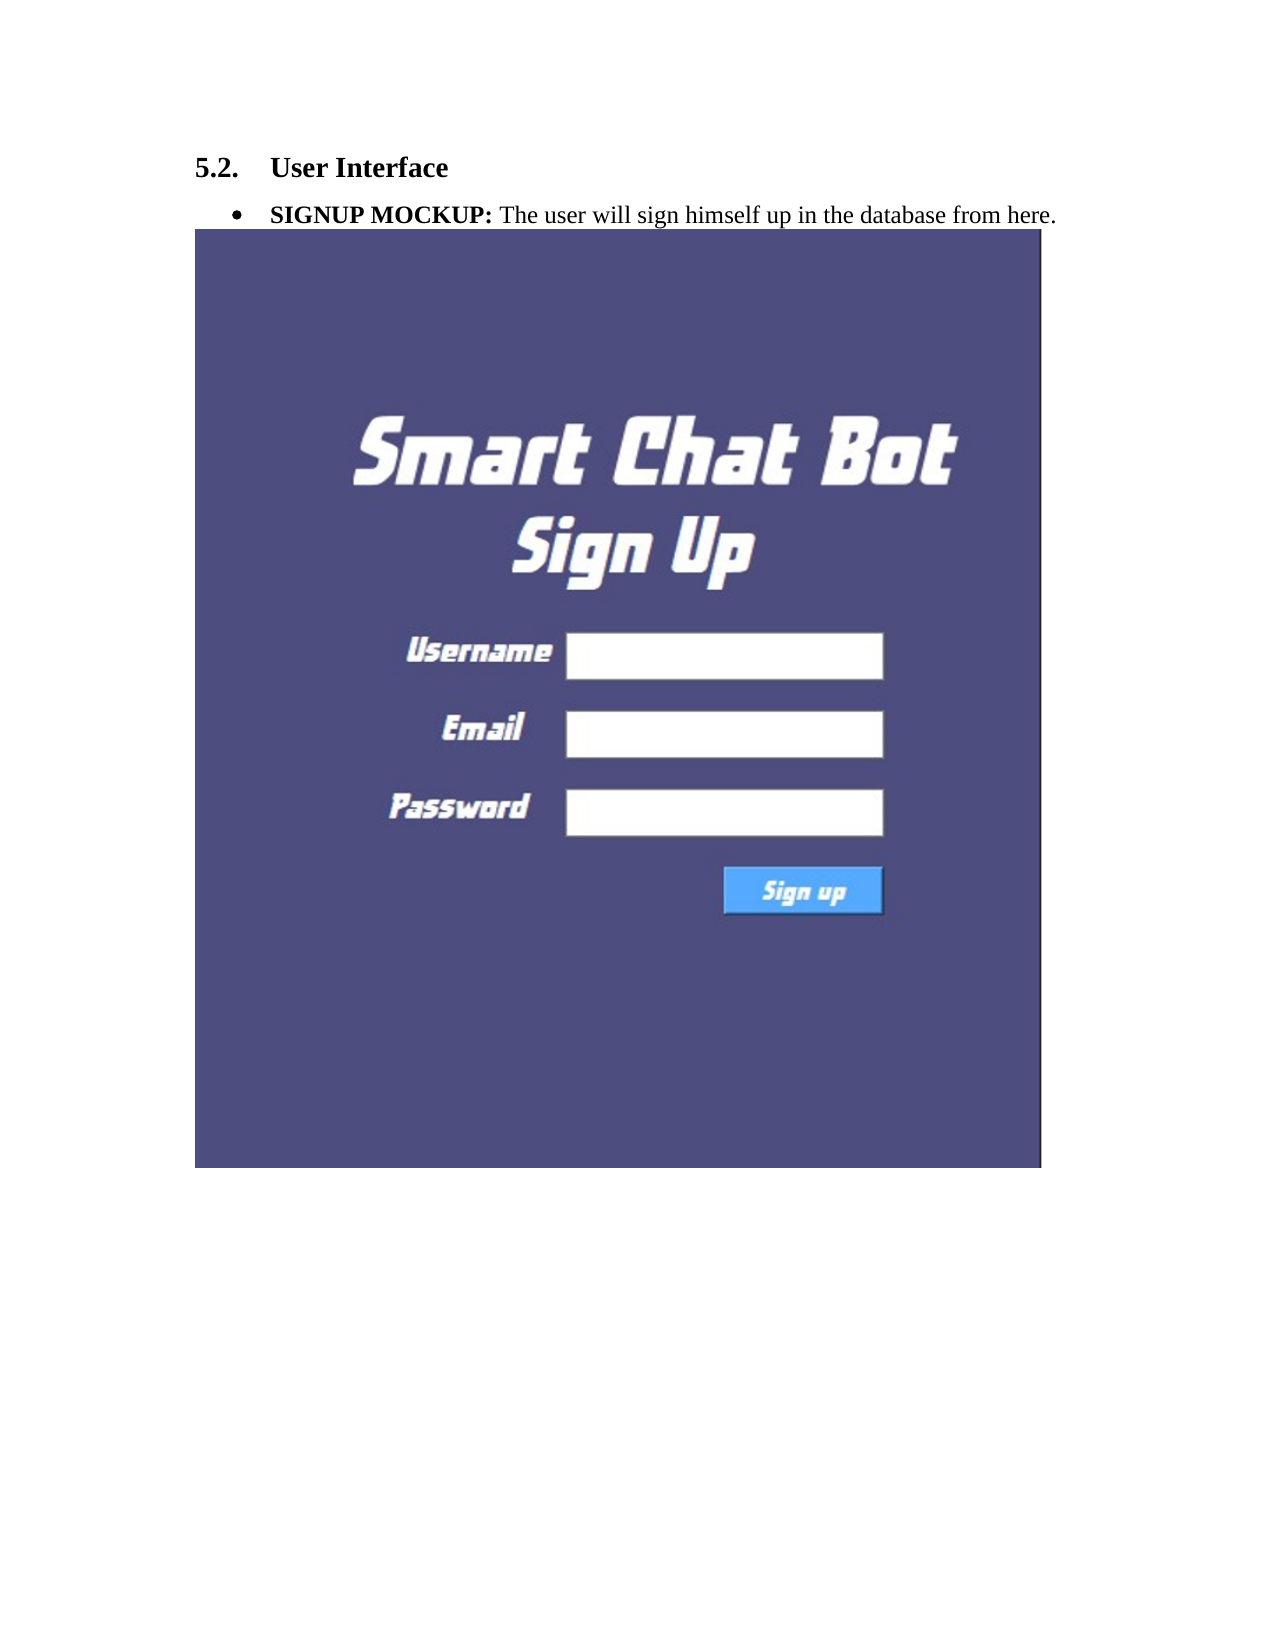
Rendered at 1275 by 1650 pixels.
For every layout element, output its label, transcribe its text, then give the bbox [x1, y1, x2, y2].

list SIGNUP MOCKUP: The user will sign himself up in the database from here. [232, 200, 1125, 229]
picture [195, 229, 1042, 1168]
subtitle User Interface [195, 150, 1125, 183]
